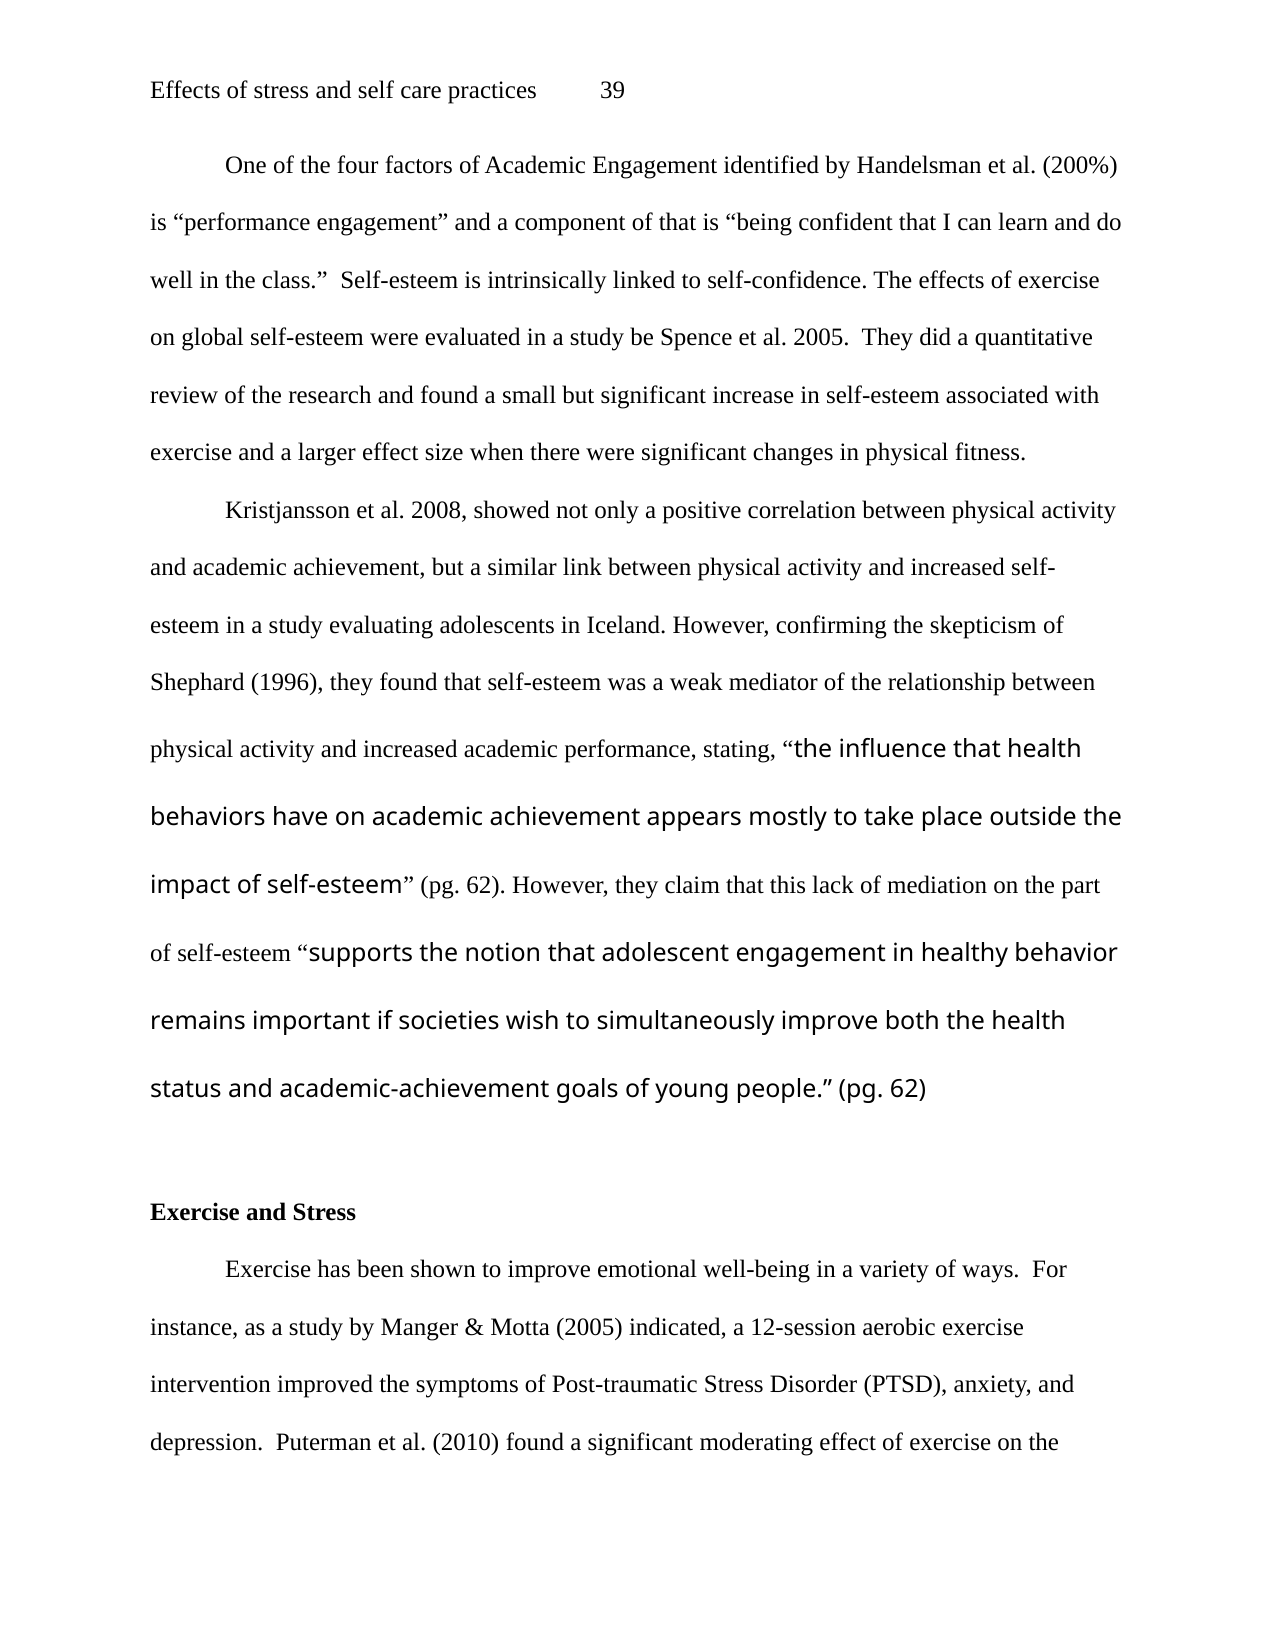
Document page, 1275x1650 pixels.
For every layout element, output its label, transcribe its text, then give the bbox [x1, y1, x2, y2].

text Kristjansson et al. 2008, showed not only a positive correlation between physical activity and academic achievement, but a similar link between physical activity and increased self-esteem in a study evaluating adolescents in Iceland. However, confirming the skepticism of Shephard (1996), they found that self-esteem was a weak mediator of the relationship between physical activity and increased academic performance, stating, “the influence that health behaviors have on academic achievement appears mostly to take place outside the impact of self-esteem” (pg. 62). However, they claim that this lack of mediation on the part of self-esteem “supports the notion that adolescent engagement in healthy behavior remains important if societies wish to simultaneously improve both the health status and academic-achievement goals of young people.” (pg. 62) [150, 495, 1125, 1105]
text Exercise and Stress [150, 1197, 1125, 1225]
text One of the four factors of Academic Engagement identified by Handelsman et al. (200%) is “performance engagement” and a component of that is “being confident that I can learn and do well in the class.” Self-esteem is intrinsically linked to self-confidence. The effects of exercise on global self-esteem were evaluated in a study be Spence et al. 2005. They did a quantitative review of the research and found a small but significant increase in self-esteem associated with exercise and a larger effect size when there were significant changes in physical fitness. [150, 150, 1125, 466]
